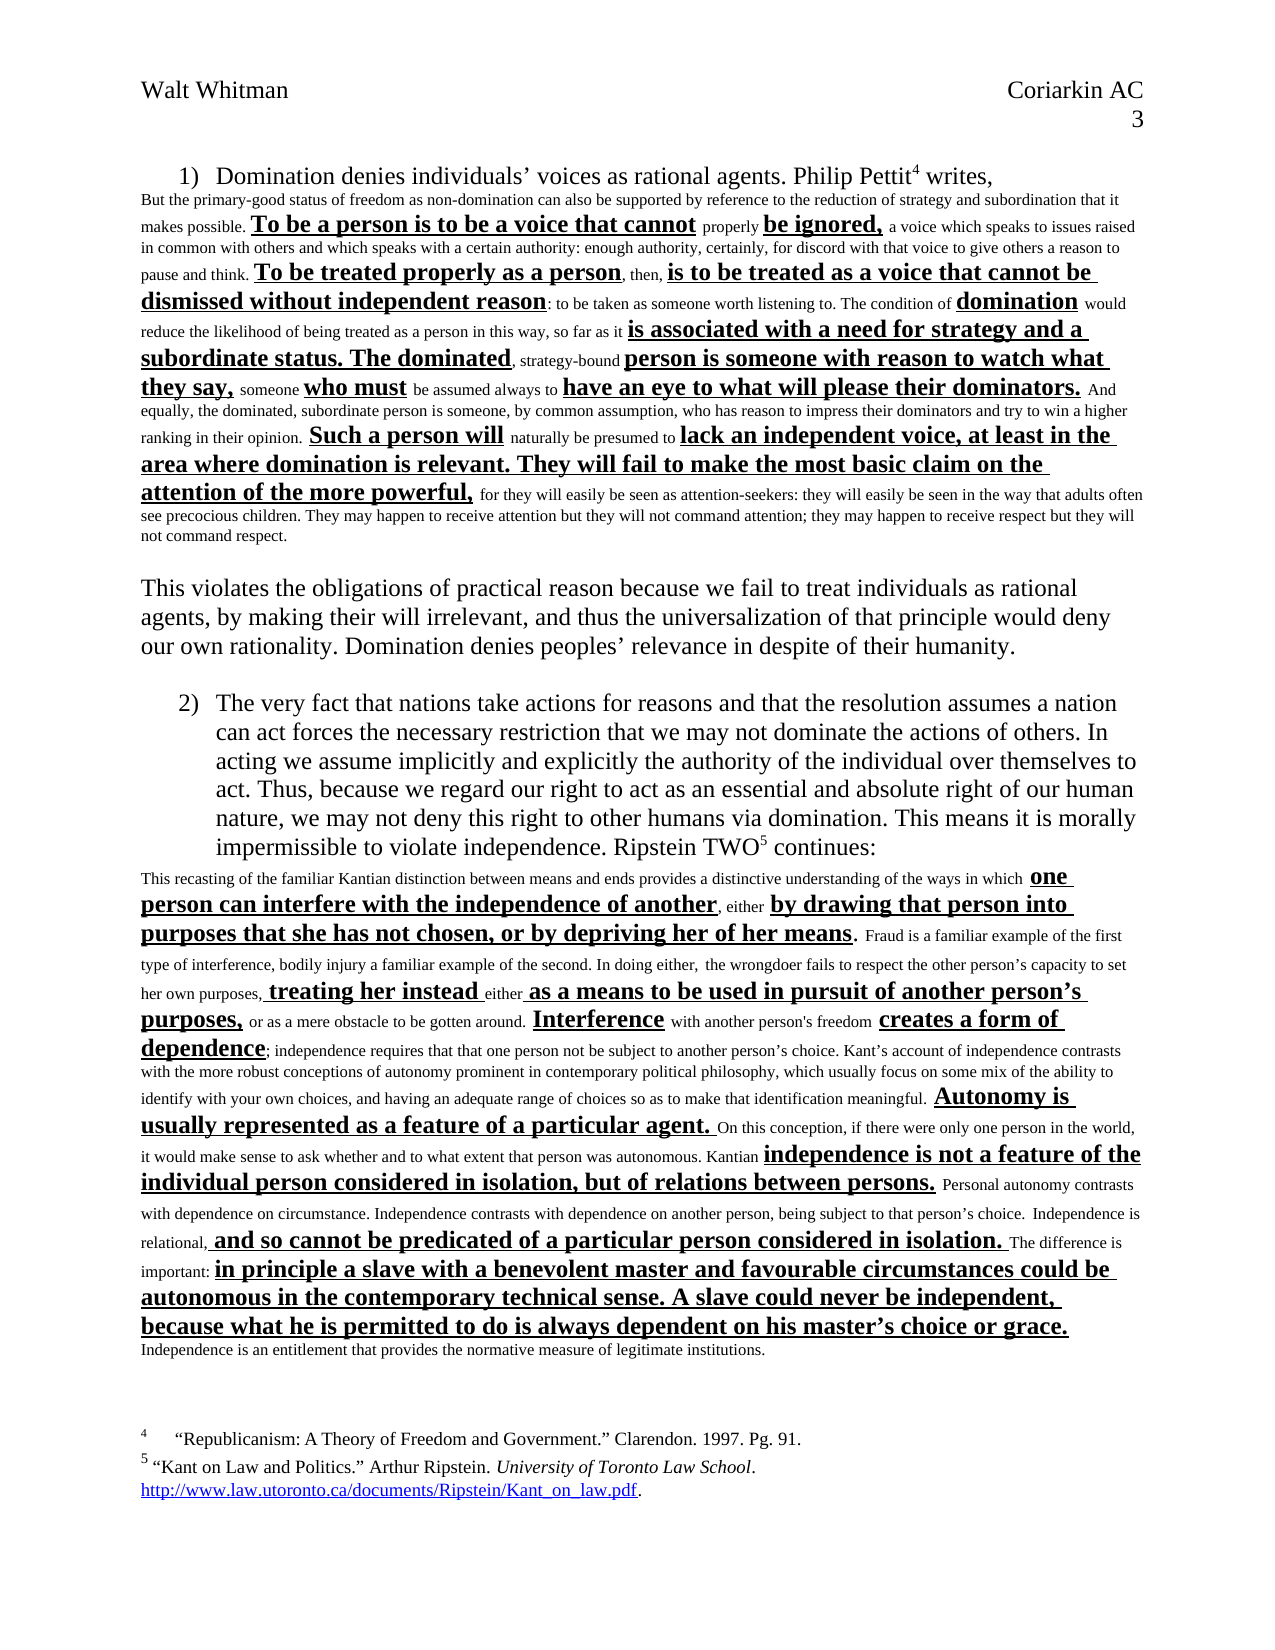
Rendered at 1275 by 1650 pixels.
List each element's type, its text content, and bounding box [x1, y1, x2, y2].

text But the primary-good status of freedom as non-domination can also be supported by reference to the reduction of strategy and subordination that it makes possible. To be a person is to be a voice that cannot properly be ignored, a voice which speaks to issues raised in common with others and which speaks with a certain authority: enough authority, certainly, for discord with that voice to give others a reason to pause and think. To be treated properly as a person, then, is to be treated as a voice that cannot be dismissed without independent reason: to be taken as someone worth listening to. The condition of domination would reduce the likelihood of being treated as a person in this way, so far as it is associated with a need for strategy and a subordinate status. The dominated, strategy-bound person is someone with reason to watch what they say, someone who must be assumed always to have an eye to what will please their dominators. And equally, the dominated, subordinate person is someone, by common assumption, who has reason to impress their dominators and try to win a higher ranking in their opinion. Such a person will naturally be presumed to lack an independent voice, at least in the area where domination is relevant. They will fail to make the most basic claim on the attention of the more powerful, for they will easily be seen as attention-seekers: they will easily be seen in the way that adults often see precocious children. They may happen to receive attention but they will not command attention; they may happen to receive respect but they will not command respect. [141, 190, 1144, 544]
list Domination denies individuals’ voices as rational agents. Philip Pettit writes, [178, 161, 1144, 190]
list The very fact that nations take actions for reasons and that the resolution assumes a nation can act forces the necessary restriction that we may not dominate the actions of others. In acting we assume implicitly and explicitly the authority of the individual over themselves to act. Thus, because we regard our right to act as an essential and absolute right of our human nature, we may not deny this right to other humans via domination. This means it is morally impermissible to violate independence. Ripstein TWO continues: [178, 688, 1144, 861]
text This violates the obligations of practical reason because we fail to treat individuals as rational agents, by making their will irrelevant, and thus the universalization of that principle would deny our own rationality. Domination denies peoples’ relevance in despite of their humanity. [141, 573, 1144, 659]
text This recasting of the familiar Kantian distinction between means and ends provides a distinctive understanding of the ways in which one person can interfere with the independence of another, either by drawing that person into purposes that she has not chosen, or by depriving her of her means. Fraud is a familiar example of the first type of interference, bodily injury a familiar example of the second. In doing either, the wrongdoer fails to respect the other person’s capacity to set her own purposes, treating her instead either as a means to be used in pursuit of another person’s purposes, or as a mere obstacle to be gotten around. Interference with another person's freedom creates a form of dependence; independence requires that that one person not be subject to another person’s choice. Kant’s account of independence contrasts with the more robust conceptions of autonomy prominent in contemporary political philosophy, which usually focus on some mix of the ability to identify with your own choices, and having an adequate range of choices so as to make that identification meaningful. Autonomy is usually represented as a feature of a particular agent. On this conception, if there were only one person in the world, it would make sense to ask whether and to what extent that person was autonomous. Kantian independence is not a feature of the individual person considered in isolation, but of relations between persons. Personal autonomy contrasts with dependence on circumstance. Independence contrasts with dependence on another person, being subject to that person’s choice. Independence is relational, and so cannot be predicated of a particular person considered in isolation. The difference is important: in principle a slave with a benevolent master and favourable circumstances could be autonomous in the contemporary technical sense. A slave could never be independent, because what he is permitted to do is always dependent on his master’s choice or grace. Independence is an entitlement that provides the normative measure of legitimate institutions. [141, 861, 1144, 1359]
